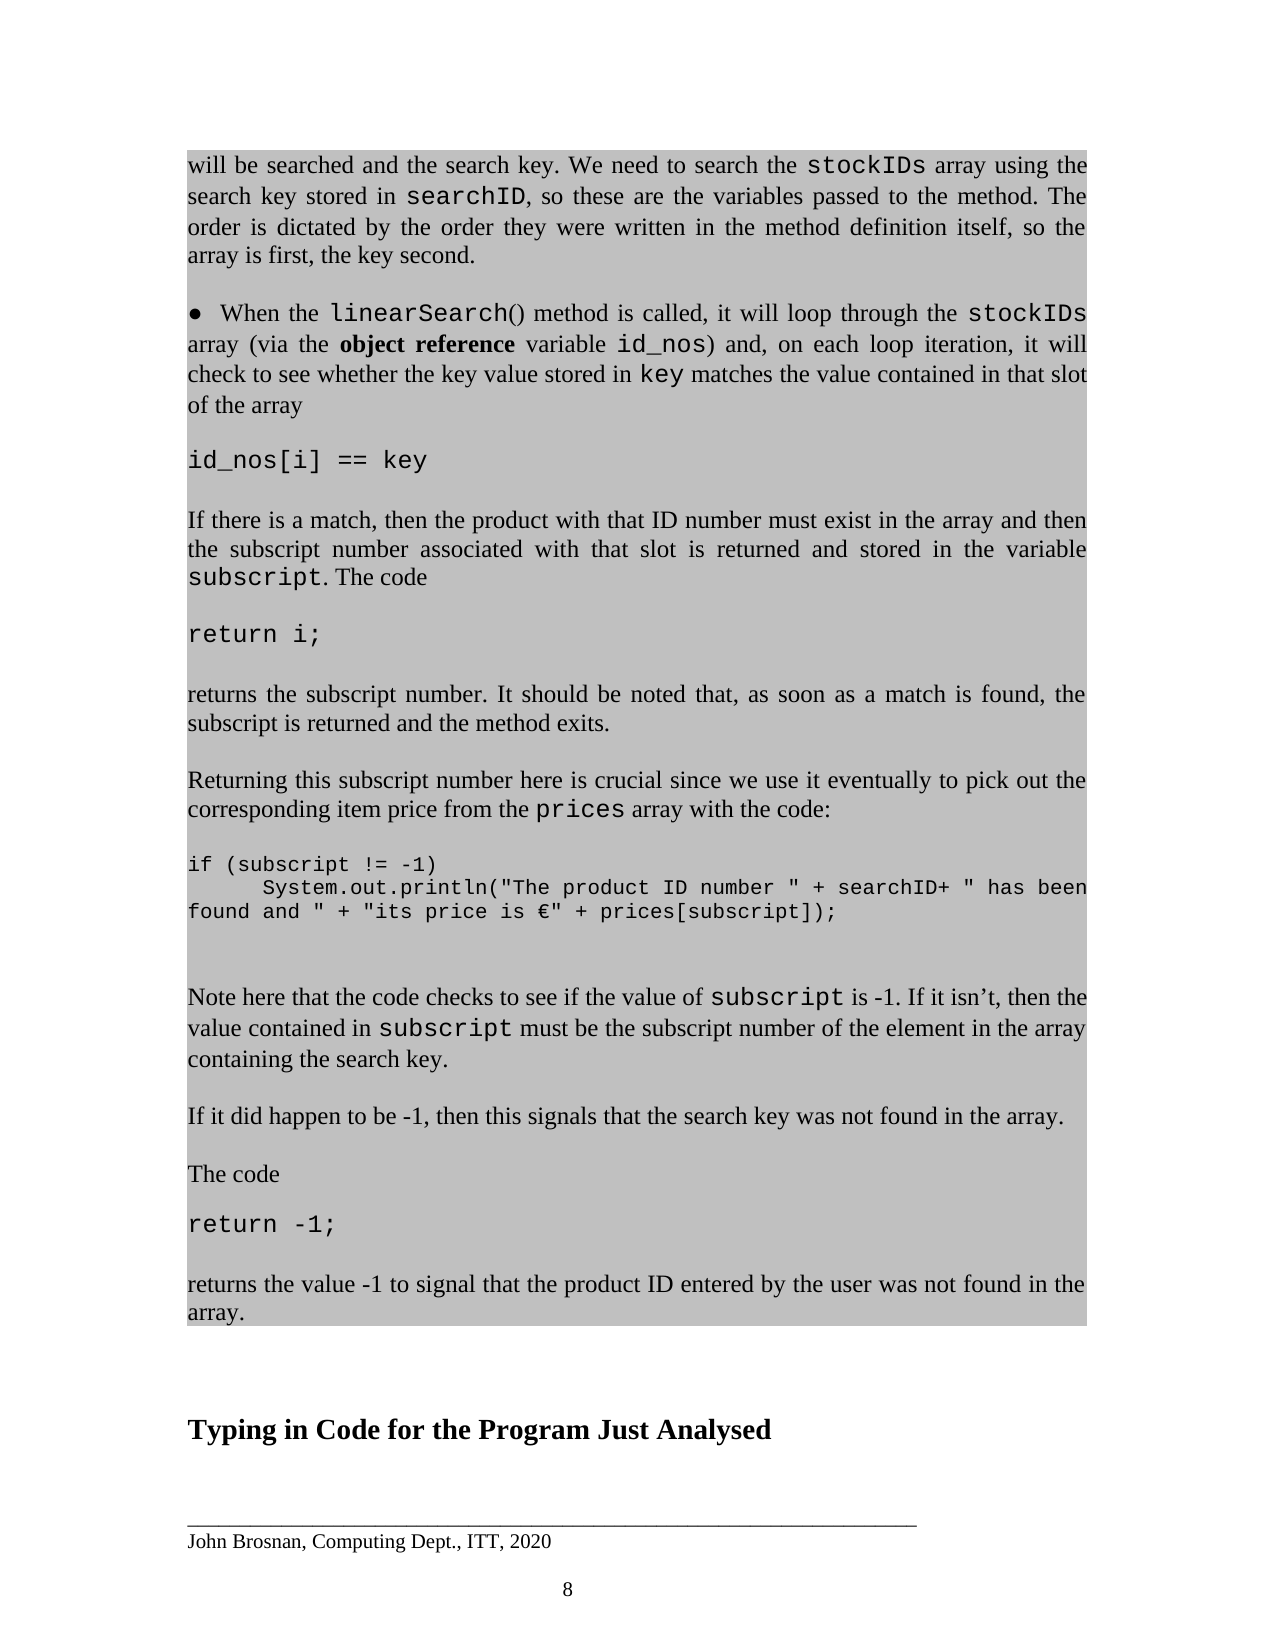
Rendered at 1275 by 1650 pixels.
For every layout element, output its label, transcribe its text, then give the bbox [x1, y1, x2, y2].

text ● When the linearSearch() method is called, it will loop through the stockIDs array (via the object reference variable id_nos) and, on each loop iteration, it will check to see whether the key value stored in key matches the value contained in that slot of the array [187, 298, 1087, 419]
text If it did happen to be -1, then this signals that the search key was not found in the array. [187, 1101, 1087, 1130]
text If there is a match, then the product with that ID number must exist in the array and then the subscript number associated with that slot is returned and stored in the variable subscript. The code [187, 505, 1087, 593]
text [187, 150, 1087, 269]
text return i; [187, 622, 1087, 650]
text id_nos[i] == key [187, 448, 1087, 476]
text Typing in Code for the Program Just Analysed [187, 1412, 1087, 1446]
text return -1; [187, 1212, 1087, 1240]
text Returning this subscript number here is crucial since we use it eventually to pick out the corresponding item price from the prices array with the code: [187, 765, 1087, 825]
text if (subscript != -1) [187, 854, 1087, 877]
text The code [187, 1159, 1087, 1188]
text returns the subscript number. It should be noted that, as soon as a match is found, the subscript is returned and the method exits. [187, 679, 1087, 737]
text Note here that the code checks to see if the value of subscript is -1. If it isn’t, then the value contained in subscript must be the subscript number of the element in the array containing the search key. [187, 982, 1087, 1073]
text returns the value -1 to signal that the product ID entered by the user was not found in the array. [187, 1269, 1087, 1326]
text System.out.println("The product ID number " + searchID+ " has been found and " + "its price is €" + prices[subscript]); [187, 877, 1087, 925]
